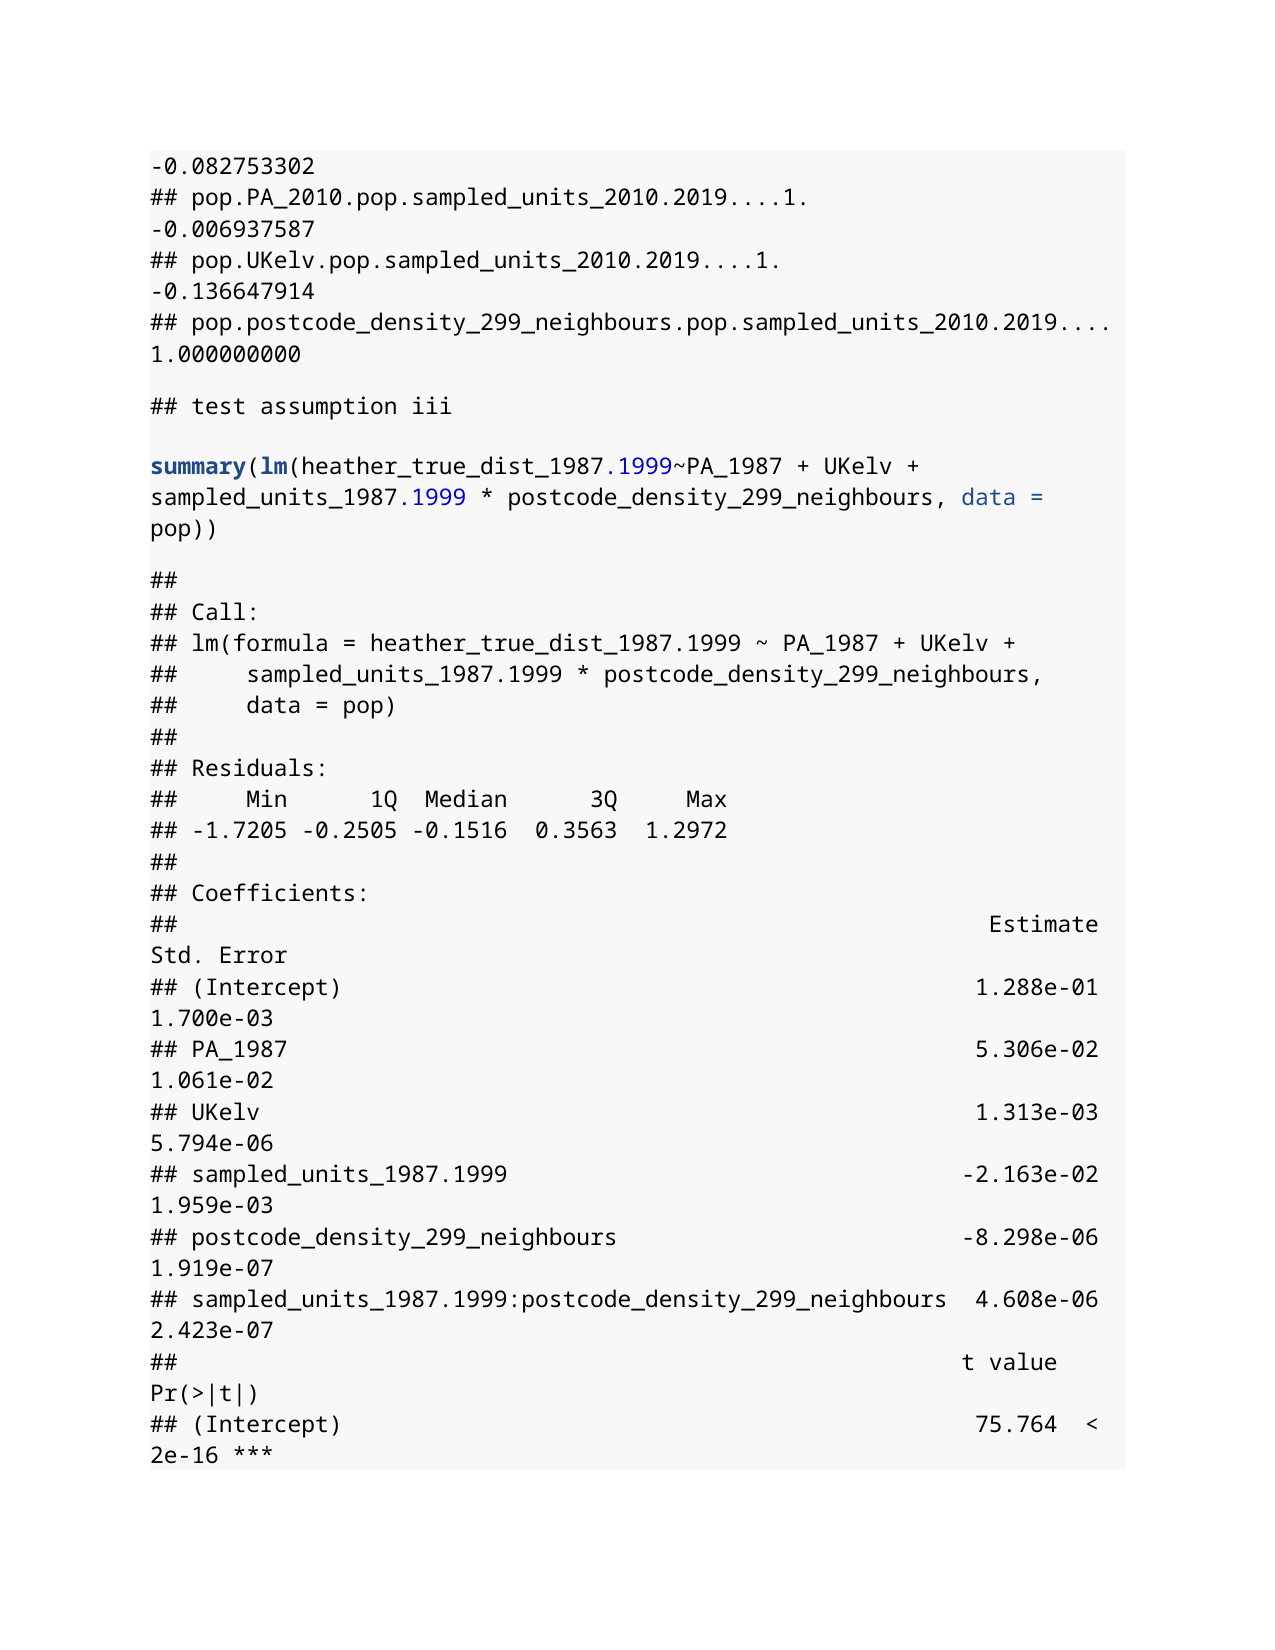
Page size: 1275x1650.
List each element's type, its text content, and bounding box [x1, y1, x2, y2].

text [150, 564, 1125, 1470]
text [150, 150, 1125, 369]
text ## test assumption iii summary(lm(heather_true_dist_1987.1999~PA_1987 + UKelv + sampled_units_1987.1999 * postcode_density_299_neighbours, data = pop)) [150, 389, 1125, 543]
